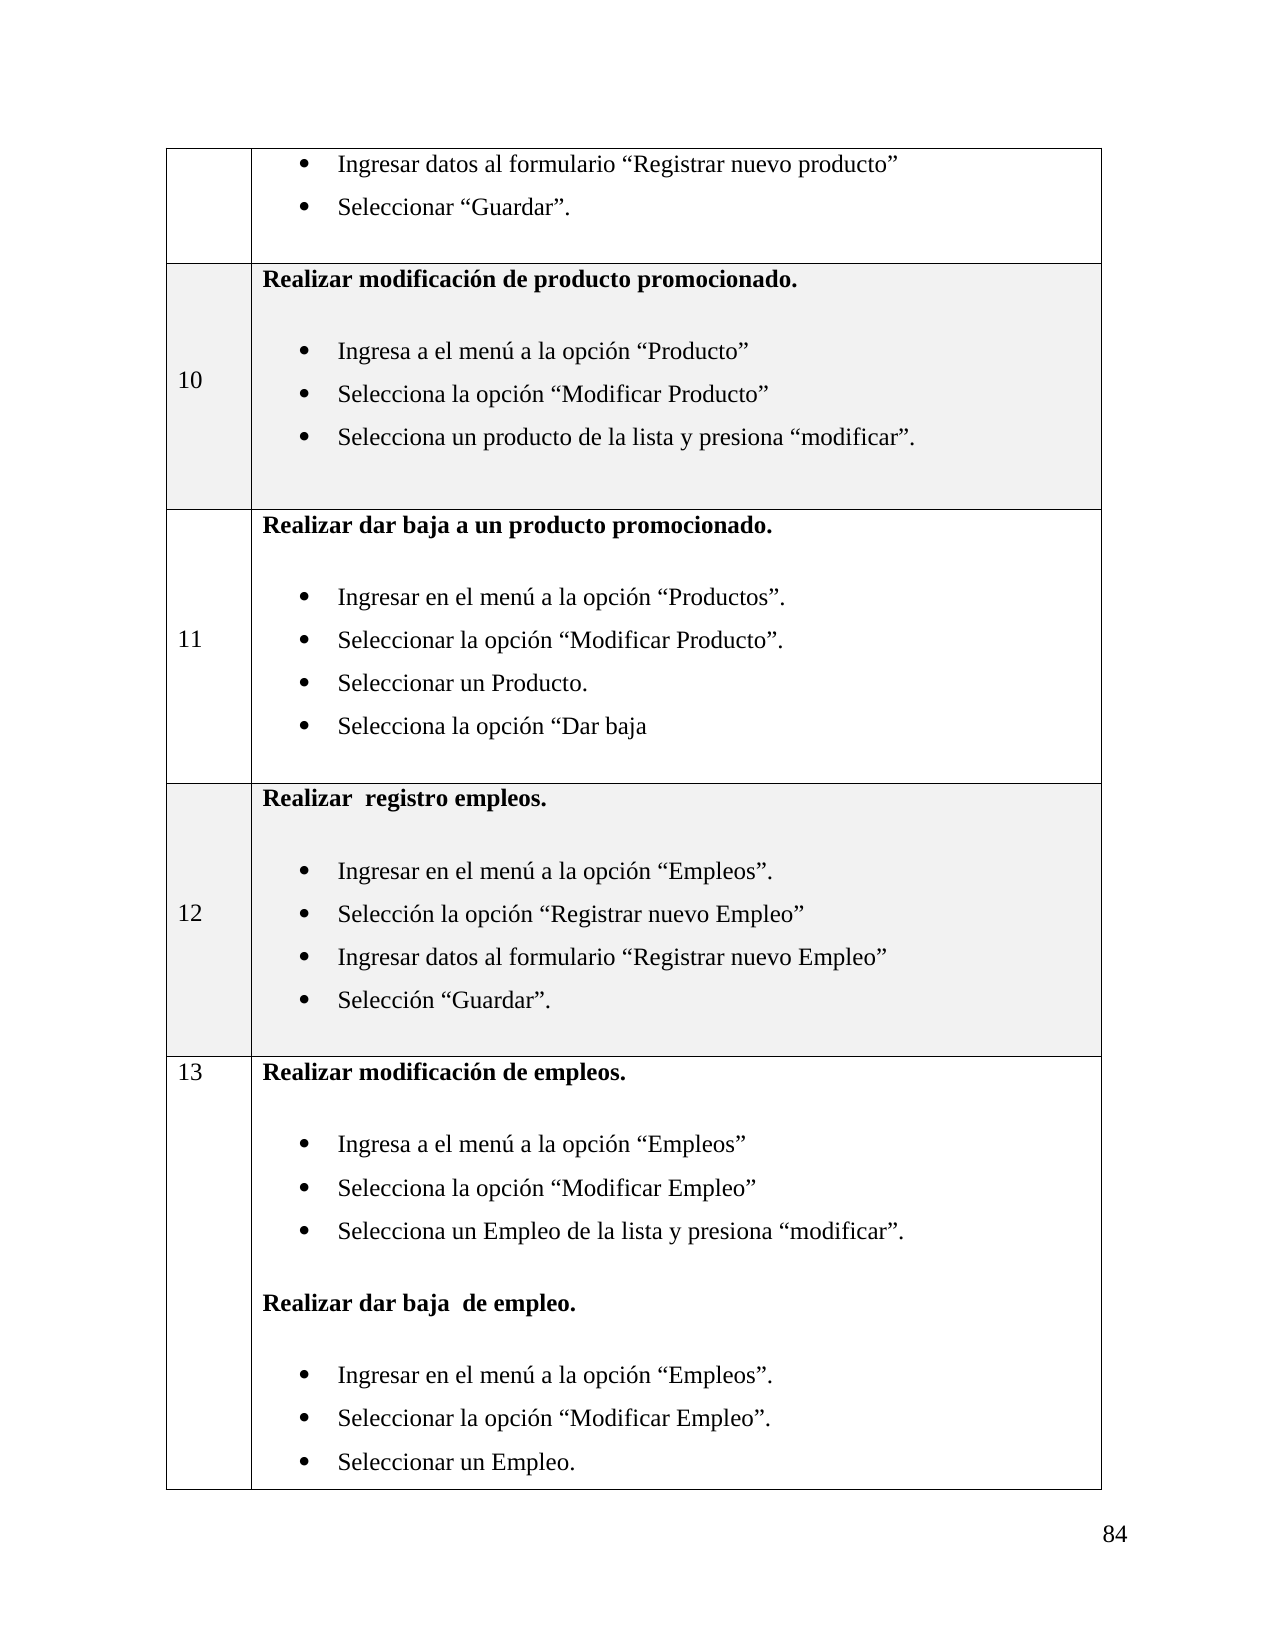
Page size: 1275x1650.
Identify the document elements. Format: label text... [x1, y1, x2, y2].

table_cell 13 [167, 1057, 251, 1488]
table_cell 12 [167, 784, 251, 1056]
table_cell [252, 149, 1101, 263]
table_cell 10 [167, 264, 251, 509]
table_cell Realizar modificación de producto promocionado. Ingresa a el menú a la opción “Producto” Selecciona la opción “Modificar Producto” Selecciona un producto de la lista y presiona “modificar”. [252, 264, 1101, 509]
table_cell 9 [167, 149, 251, 263]
table_cell 11 [167, 510, 251, 782]
table_cell Realizar dar baja a un producto promocionado. Ingresar en el menú a la opción “Productos”. Seleccionar la opción “Modificar Producto”. Seleccionar un Producto. Selecciona la opción “Dar baja [252, 510, 1101, 782]
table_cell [252, 1057, 1101, 1488]
table_cell Realizar registro empleos. Ingresar en el menú a la opción “Empleos”. Selección la opción “Registrar nuevo Empleo” Ingresar datos al formulario “Registrar nuevo Empleo” Selección “Guardar”. [252, 784, 1101, 1056]
